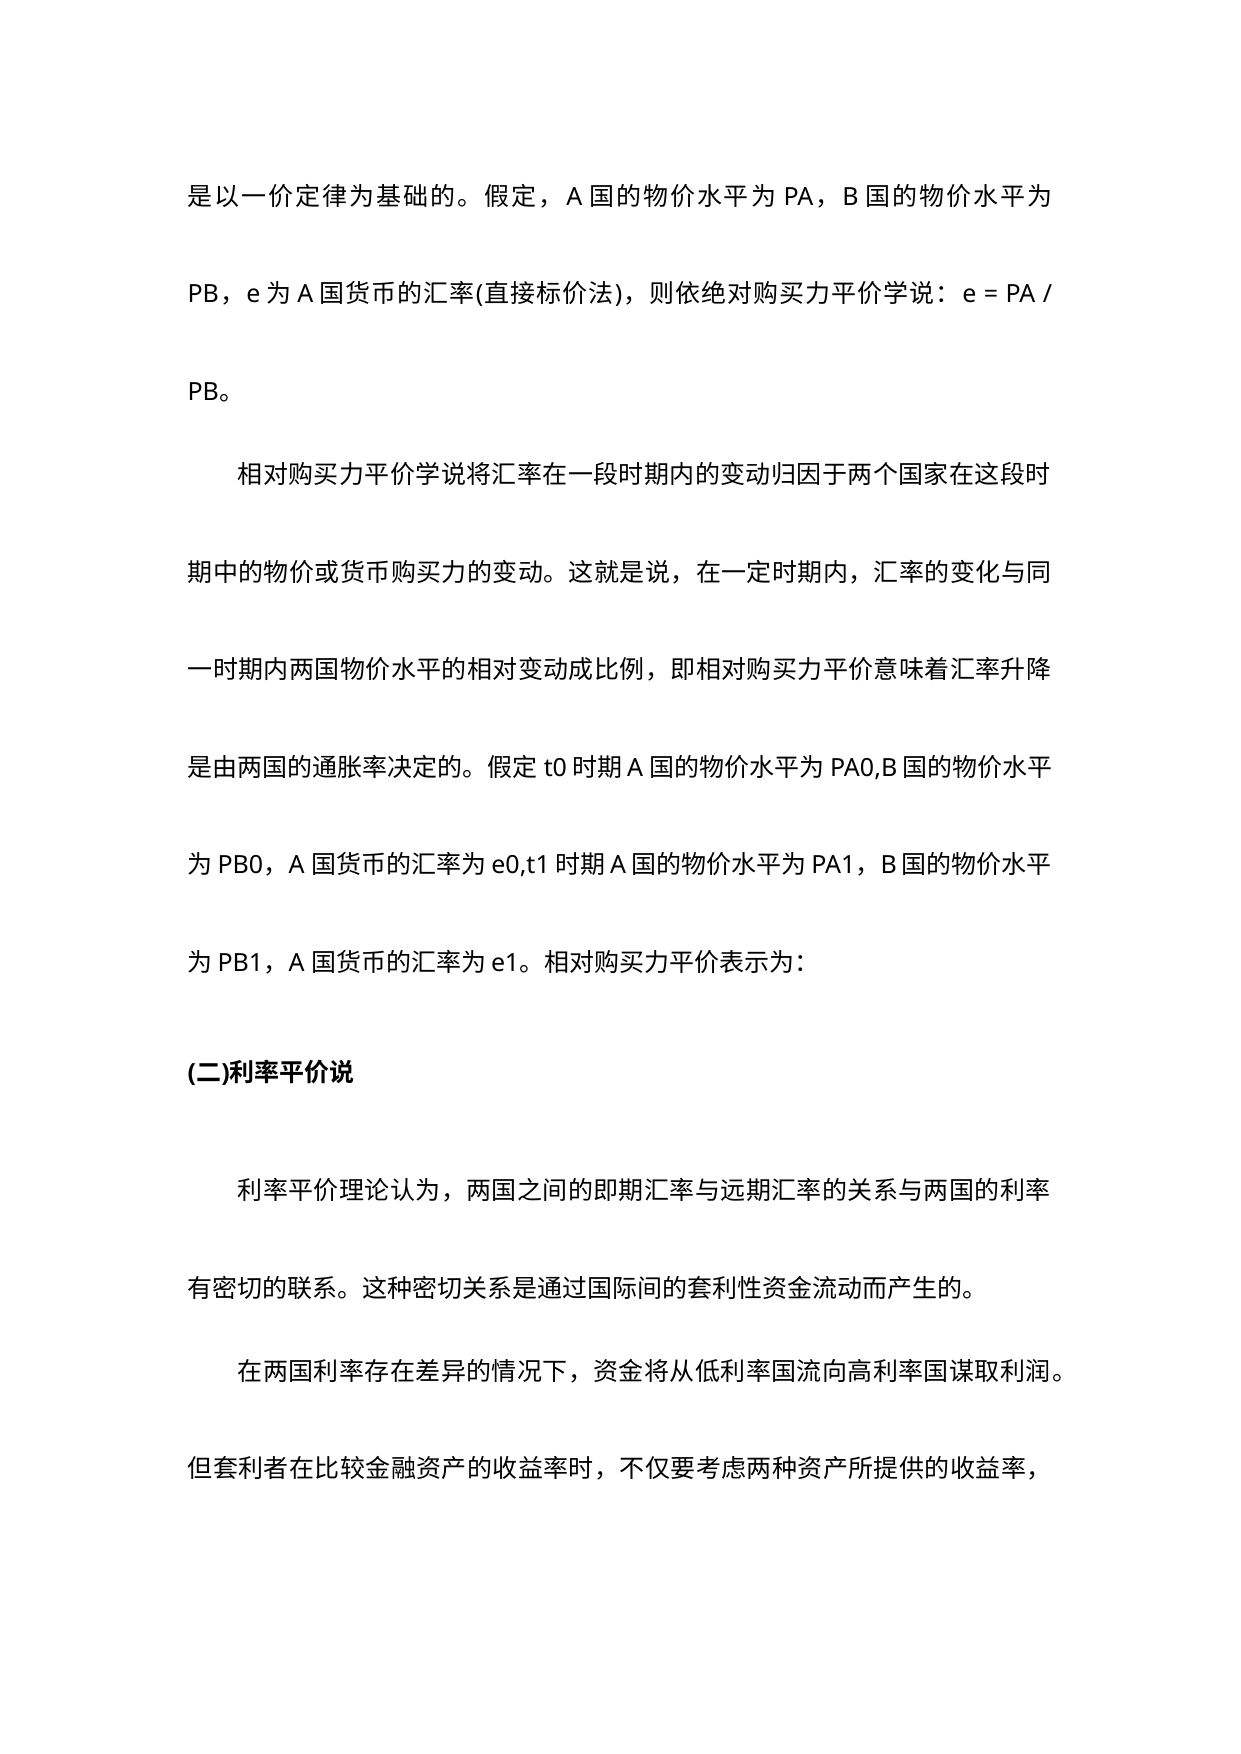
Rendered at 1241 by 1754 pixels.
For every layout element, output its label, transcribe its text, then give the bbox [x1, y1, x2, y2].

text 利率平价理论认为，两国之间的即期汇率与远期汇率的关系与两国的利率有密切的联系。这种密切关系是通过国际间的套利性资金流动而产生的。 [187, 1156, 1053, 1319]
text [187, 162, 1053, 422]
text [187, 1337, 1053, 1499]
subtitle (二)利率平价说 [187, 1038, 1053, 1103]
text 相对购买力平价学说将汇率在一段时期内的变动归因于两个国家在这段时期中的物价或货币购买力的变动。这就是说，在一定时期内，汇率的变化与同一时期内两国物价水平的相对变动成比例，即相对购买力平价意味着汇率升降是由两国的通胀率决定的。假定t0时期A 国的物价水平为PA0,B国的物价水平为PB0，A 国货币的汇率为e0,t1时期A国的物价水平为PA1，B国的物价水平为PB1，A 国货币的汇率为e1。相对购买力平价表示为： [187, 440, 1053, 993]
